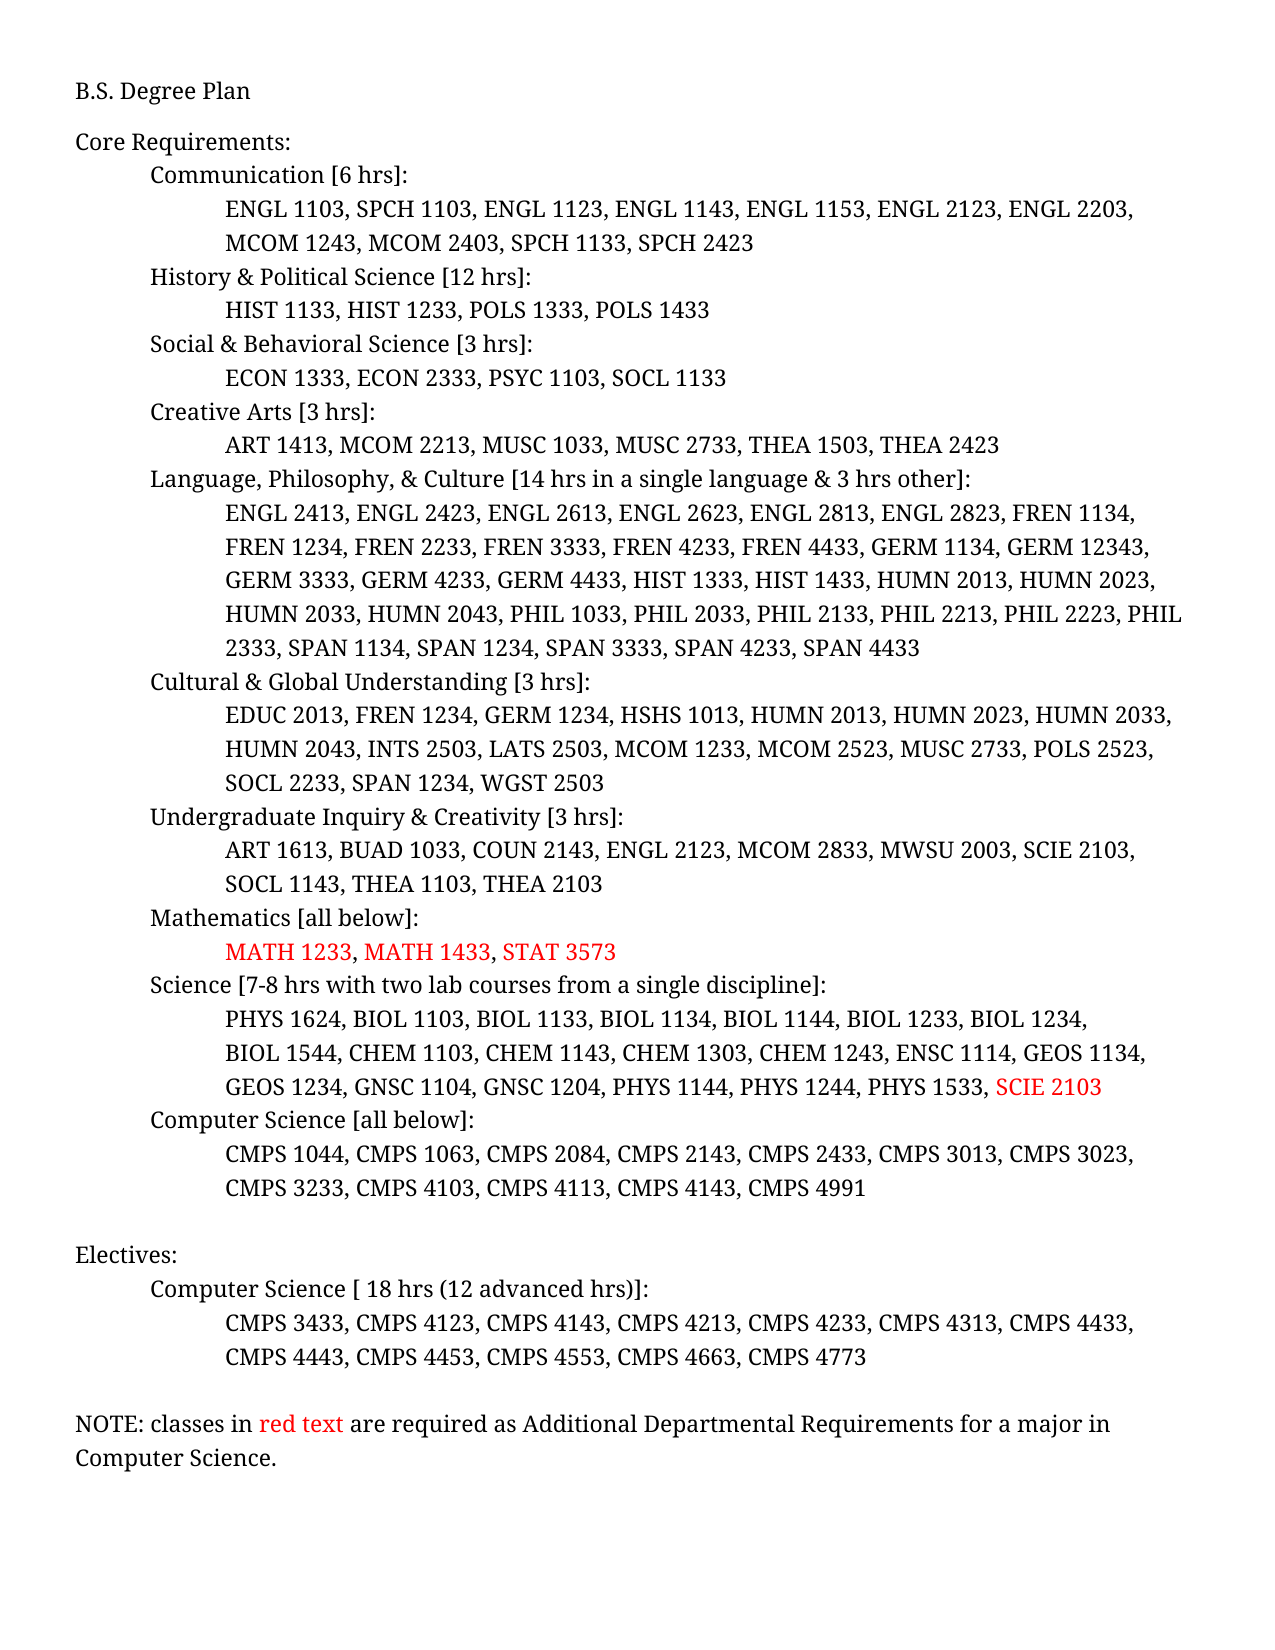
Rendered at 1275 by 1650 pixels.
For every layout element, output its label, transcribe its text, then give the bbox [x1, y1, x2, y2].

text Computer Science [all below]: [75, 1104, 1200, 1135]
text HIST 1133, HIST 1233, POLS 1333, POLS 1433 [75, 294, 1200, 325]
text CMPS 3233, CMPS 4103, CMPS 4113, CMPS 4143, CMPS 4991 [75, 1172, 1200, 1203]
text CMPS 3433, CMPS 4123, CMPS 4143, CMPS 4213, CMPS 4233, CMPS 4313, CMPS 4433, [75, 1307, 1200, 1338]
text Language, Philosophy, & Culture [14 hrs in a single language & 3 hrs other]: [75, 463, 1200, 494]
text Cultural & Global Understanding [3 hrs]: [75, 665, 1200, 697]
text MATH 1233, MATH 1433, STAT 3573 [75, 935, 1200, 967]
text MCOM 1243, MCOM 2403, SPCH 1133, SPCH 2423 [225, 227, 1200, 258]
text Creative Arts [3 hrs]: [75, 395, 1200, 427]
text ART 1613, BUAD 1033, COUN 2143, ENGL 2123, MCOM 2833, MWSU 2003, SCIE 2103, [75, 834, 1200, 865]
text BIOL 1544, CHEM 1103, CHEM 1143, CHEM 1303, CHEM 1243, ENSC 1114, GEOS 1134, [75, 1037, 1200, 1068]
text GEOS 1234, GNSC 1104, GNSC 1204, PHYS 1144, PHYS 1244, PHYS 1533, SCIE 2103 [150, 1070, 1200, 1102]
text CMPS 4443, CMPS 4453, CMPS 4553, CMPS 4663, CMPS 4773 [150, 1340, 1200, 1372]
text ART 1413, MCOM 2213, MUSC 1033, MUSC 2733, THEA 1503, THEA 2423 [75, 429, 1200, 460]
text FREN 1234, FREN 2233, FREN 3333, FREN 4233, FREN 4433, GERM 1134, GERM 12343, [150, 530, 1200, 562]
text ECON 1333, ECON 2333, PSYC 1103, SOCL 1133 [75, 362, 1200, 393]
text GERM 3333, GERM 4233, GERM 4433, HIST 1333, HIST 1433, HUMN 2013, HUMN 2023, HUMN 2033, HUMN 2043, PHIL 1033, PHIL 2033, PHIL 2133, PHIL 2213, PHIL 2223, PHIL 2333, SPAN 1134, SPAN 1234, SPAN 3333, SPAN 4233, SPAN 4433 [225, 564, 1200, 663]
text Electives: [75, 1239, 1200, 1270]
text Mathematics [all below]: [75, 902, 1200, 933]
text Undergraduate Inquiry & Creativity [3 hrs]: [75, 800, 1200, 832]
text Computer Science [ 18 hrs (12 advanced hrs)]: [75, 1273, 1200, 1304]
text Science [7-8 hrs with two lab courses from a single discipline]: [75, 969, 1200, 1000]
text History & Political Science [12 hrs]: [75, 260, 1200, 292]
text B.S. Degree Plan [75, 75, 1200, 106]
text SOCL 2233, SPAN 1234, WGST 2503 [225, 767, 1200, 798]
text EDUC 2013, FREN 1234, GERM 1234, HSHS 1013, HUMN 2013, HUMN 2023, HUMN 2033, HUMN 2043, INTS 2503, LATS 2503, MCOM 1233, MCOM 2523, MUSC 2733, POLS 2523, [225, 699, 1200, 764]
text CMPS 1044, CMPS 1063, CMPS 2084, CMPS 2143, CMPS 2433, CMPS 3013, CMPS 3023, [75, 1138, 1200, 1169]
text Core Requirements: [75, 125, 1200, 157]
text PHYS 1624, BIOL 1103, BIOL 1133, BIOL 1134, BIOL 1144, BIOL 1233, BIOL 1234, [75, 1003, 1200, 1034]
text SOCL 1143, THEA 1103, THEA 2103 [150, 868, 1200, 899]
text Social & Behavioral Science [3 hrs]: [75, 328, 1200, 359]
text ENGL 2413, ENGL 2423, ENGL 2613, ENGL 2623, ENGL 2813, ENGL 2823, FREN 1134, [75, 497, 1200, 528]
text Communication [6 hrs]: [75, 159, 1200, 190]
text ENGL 1103, SPCH 1103, ENGL 1123, ENGL 1143, ENGL 1153, ENGL 2123, ENGL 2203, [225, 193, 1200, 224]
text NOTE: classes in red text are required as Additional Departmental Requirements for a major in Computer Science. [75, 1408, 1200, 1473]
